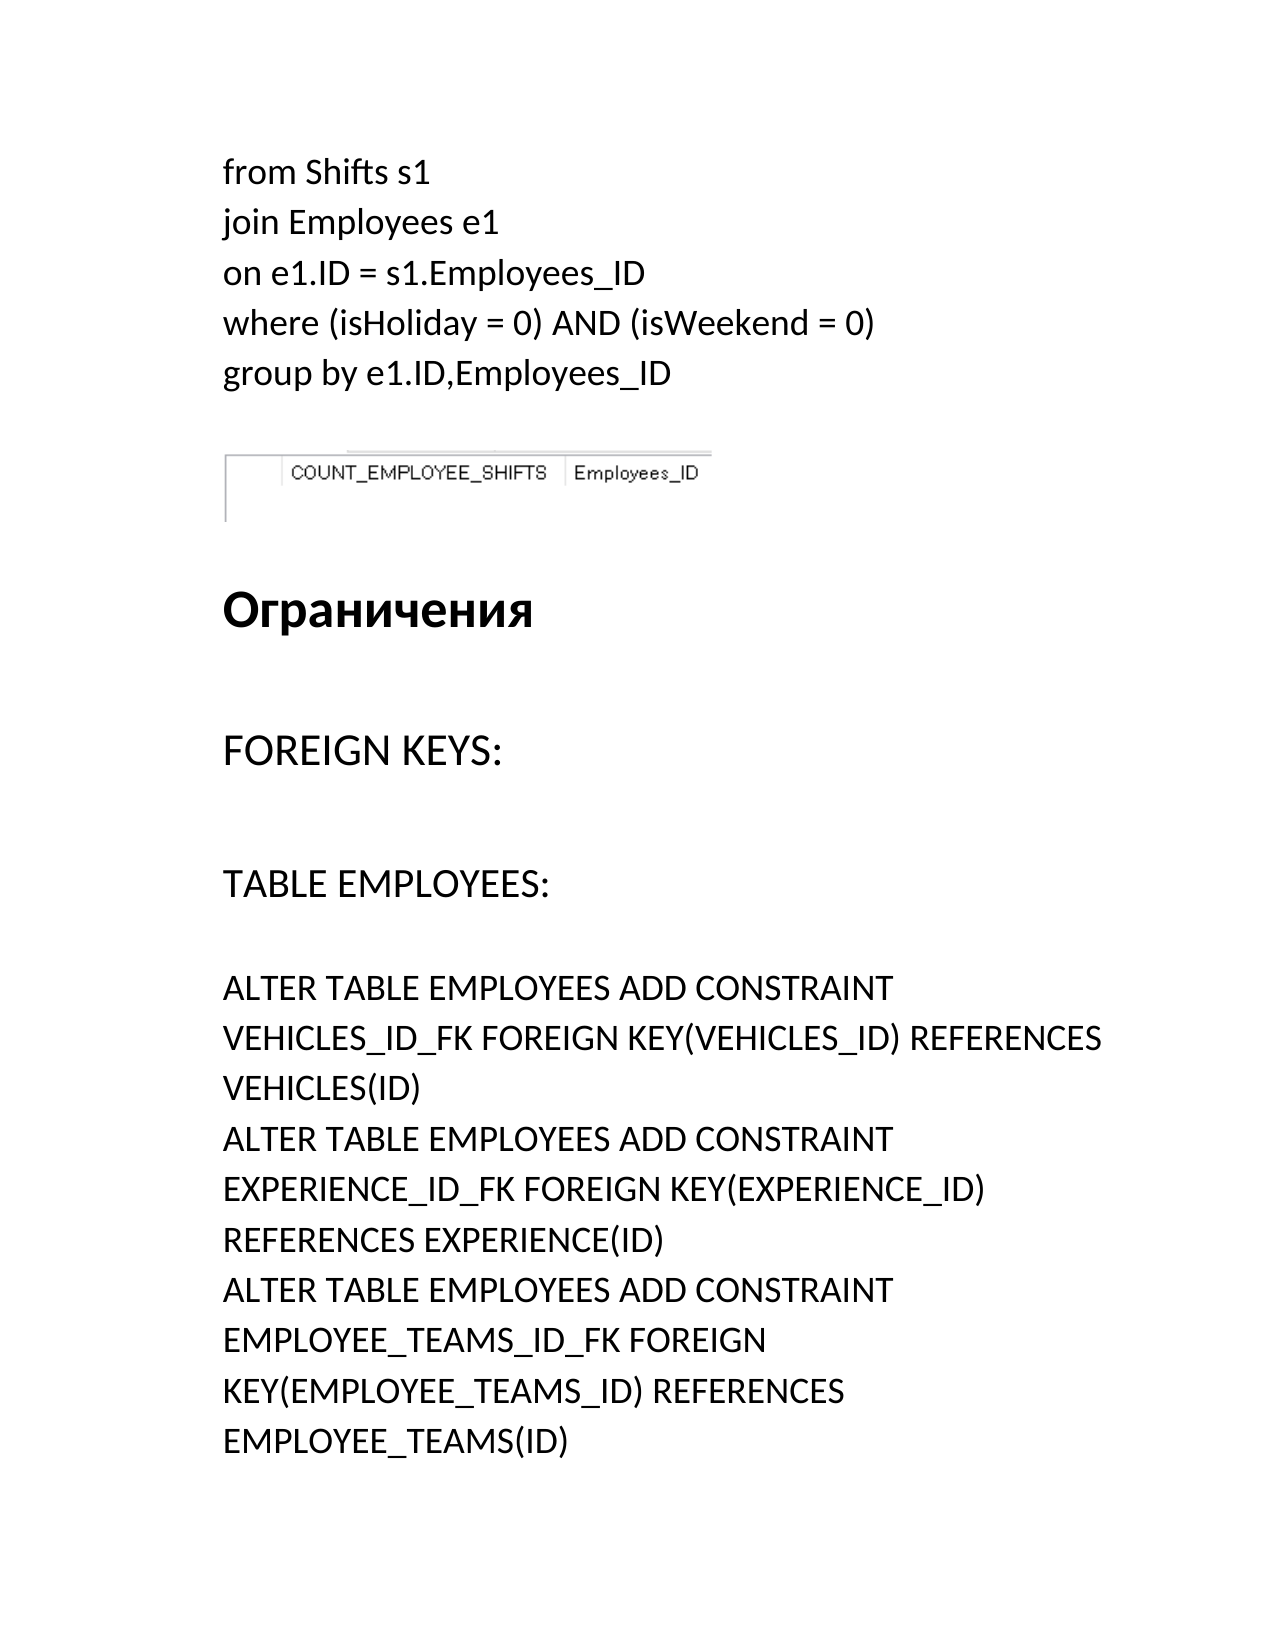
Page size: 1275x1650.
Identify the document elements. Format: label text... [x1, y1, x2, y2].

list where (isHoliday = 0) AND (isWeekend = 0) [223, 299, 1127, 345]
list join Employees e1 [223, 198, 1127, 244]
list ALTER TABLE EMPLOYEES ADD CONSTRAINT VEHICLES_ID_FK FOREIGN KEY(VEHICLES_ID) REFERENCES VEHICLES(ID) [223, 963, 1127, 1110]
list Ограничения [223, 575, 1127, 641]
list TABLE EMPLOYEES: [223, 857, 1127, 908]
list from Shifts s1 [223, 148, 1127, 193]
picture [222, 450, 712, 522]
list on e1.ID = s1.Employees_ID [223, 248, 1127, 294]
list ALTER TABLE EMPLOYEES ADD CONSTRAINT EXPERIENCE_ID_FK FOREIGN KEY(EXPERIENCE_ID) REFERENCES EXPERIENCE(ID) [223, 1115, 1127, 1261]
list ALTER TABLE EMPLOYEES ADD CONSTRAINT EMPLOYEE_TEAMS_ID_FK FOREIGN KEY(EMPLOYEE_TEAMS_ID) REFERENCES EMPLOYEE_TEAMS(ID) [223, 1266, 1127, 1463]
list FOREIGN KEYS: [223, 720, 1127, 776]
list group by e1.ID,Employees_ID [223, 349, 1127, 395]
